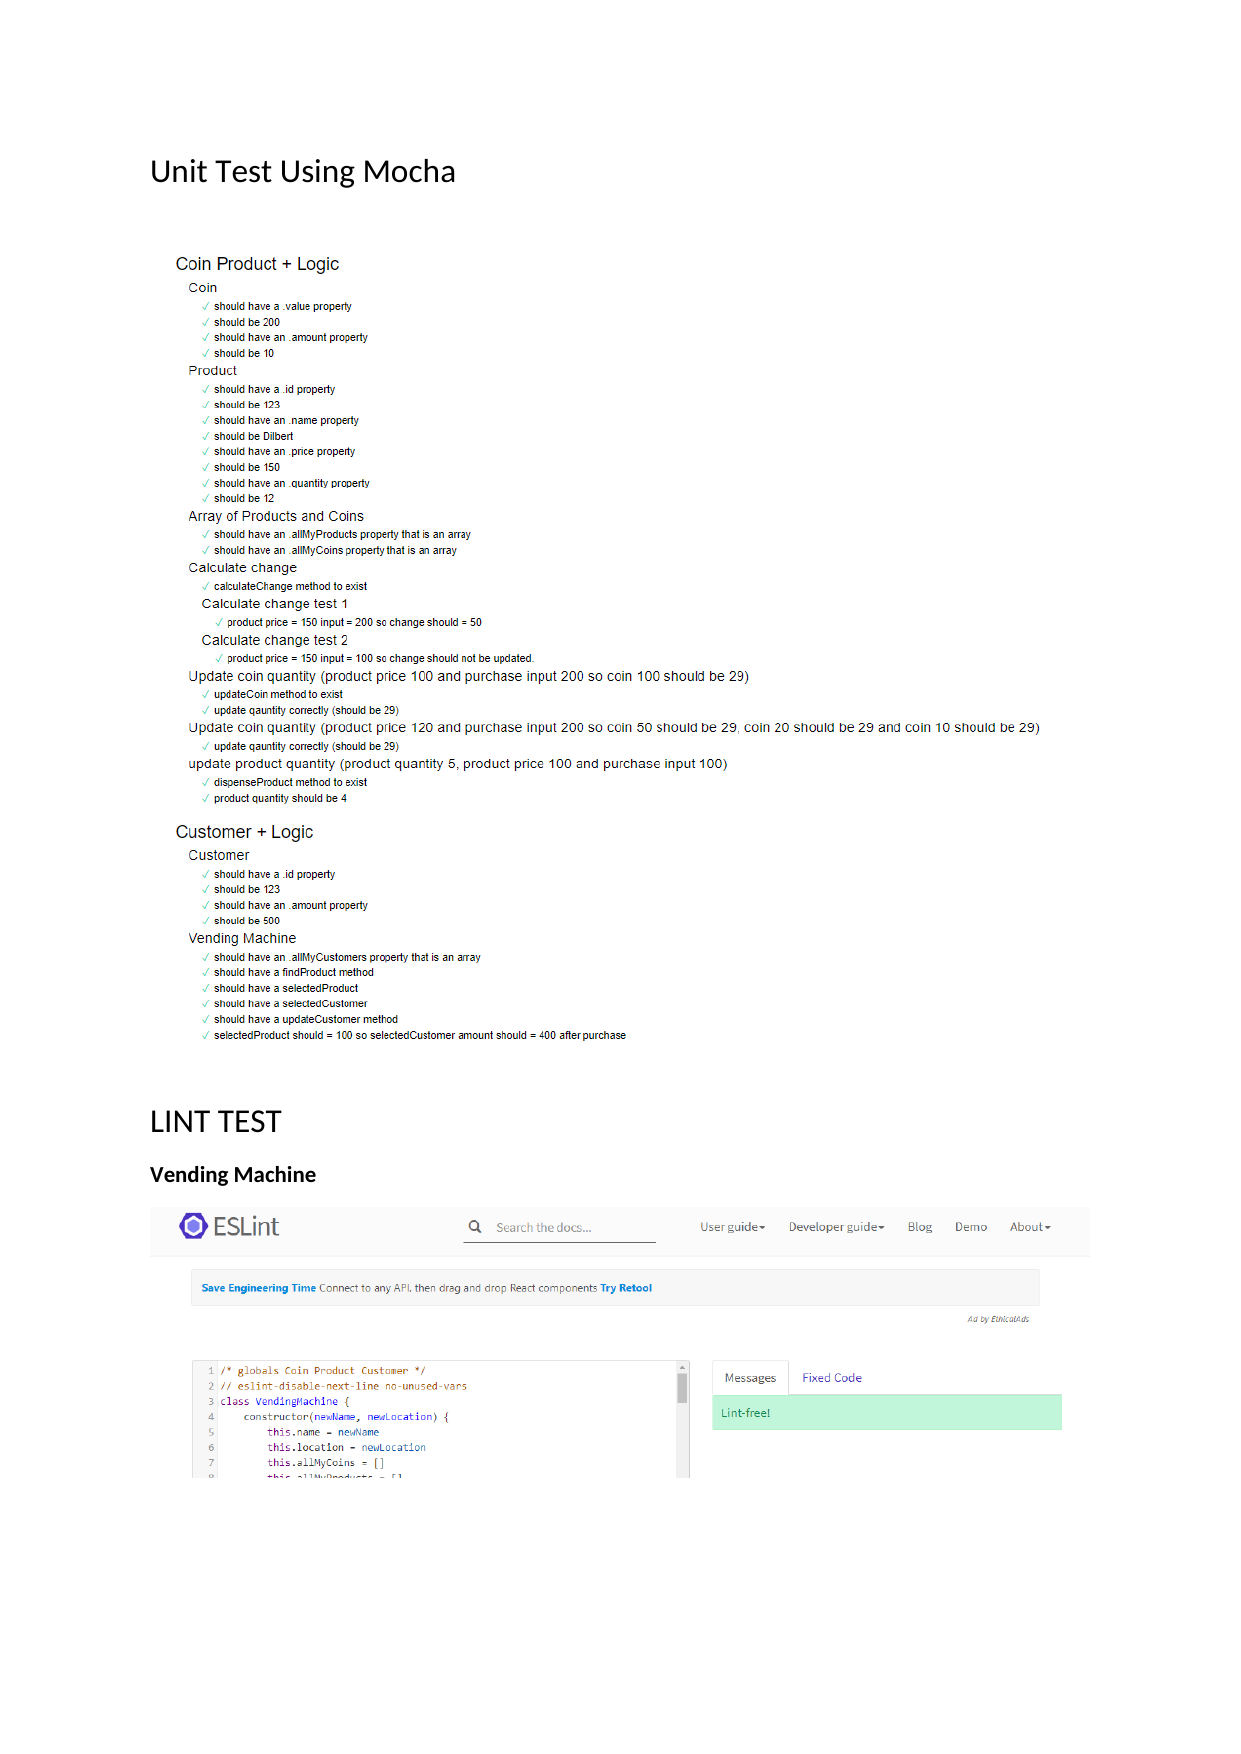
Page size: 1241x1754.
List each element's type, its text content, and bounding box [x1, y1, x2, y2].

picture [150, 1207, 1091, 1478]
subtitle LINT TEST [150, 1099, 1090, 1140]
picture [150, 210, 1091, 1081]
subtitle Unit Test Using Mocha [150, 150, 1090, 191]
text Vending Machine [150, 1160, 1090, 1188]
